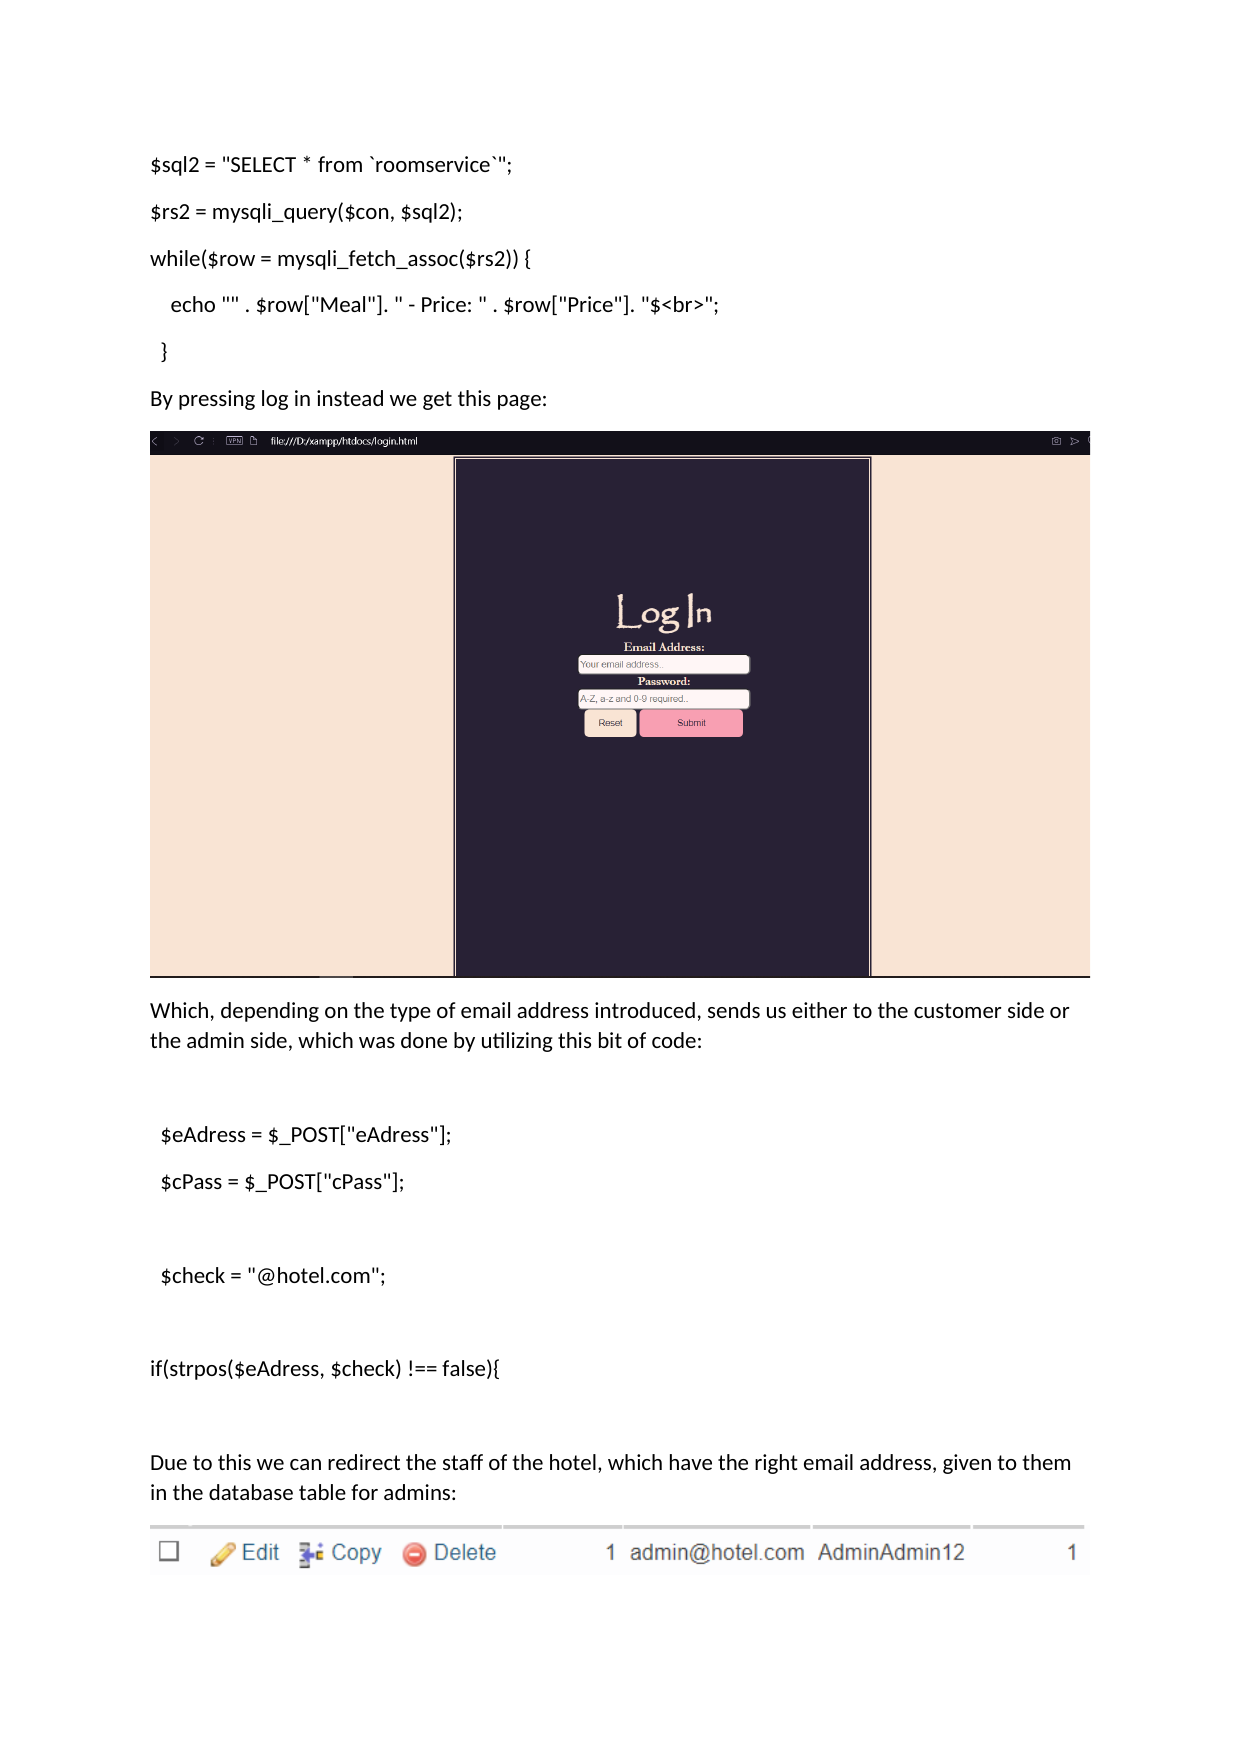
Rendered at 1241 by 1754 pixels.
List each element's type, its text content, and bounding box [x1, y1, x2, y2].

text Which, depending on the type of email address introduced, sends us either to the customer side or the admin side, which was done by utilizing this bit of code: [150, 996, 1090, 1054]
text $rs2 = mysqli_query($con, $sql2); [150, 197, 1090, 225]
text $sql2 = "SELECT * from `roomservice`"; [150, 150, 1090, 178]
text $eAdress = $_POST["eAdress"]; [150, 1120, 1090, 1148]
text echo "" . $row["Meal"]. " - Price: " . $row["Price"]. "$<br>"; [150, 291, 1090, 319]
text } [150, 337, 1090, 366]
text $cPass = $_POST["cPass"]; [150, 1167, 1090, 1195]
picture [150, 1525, 1091, 1579]
picture [150, 431, 1091, 978]
text By pressing log in instead we get this page: [150, 384, 1090, 412]
text if(strpos($eAdress, $check) !== false){ [150, 1354, 1090, 1382]
text Due to this we can redirect the staff of the hotel, which have the right email address, given to them in the database table for admins: [150, 1448, 1090, 1506]
text while($row = mysqli_fetch_assoc($rs2)) { [150, 244, 1090, 272]
text $check = "@hotel.com"; [150, 1261, 1090, 1289]
